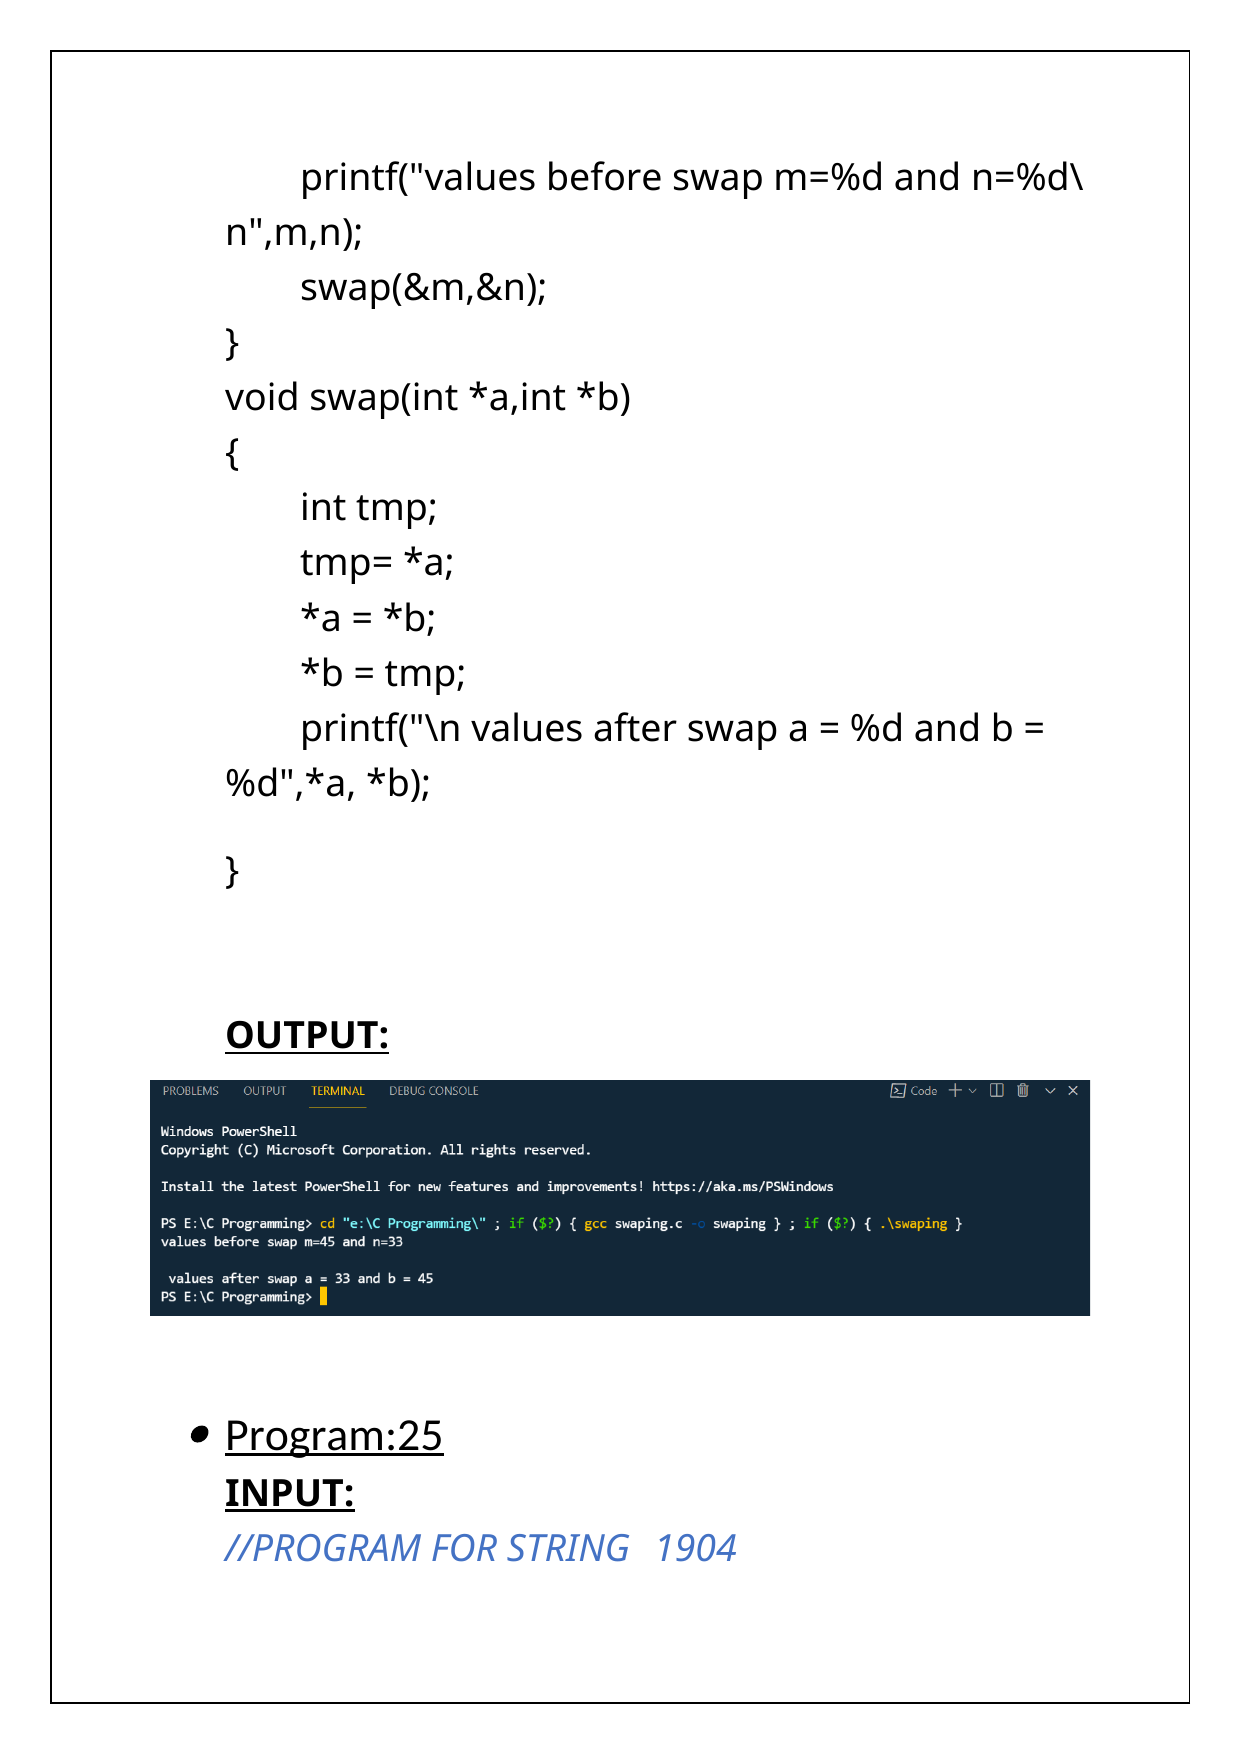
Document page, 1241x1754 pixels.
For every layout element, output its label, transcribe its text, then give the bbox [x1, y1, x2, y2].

list void swap(int *a,int *b) [225, 370, 1090, 421]
list swap(&m,&n); [225, 260, 1090, 311]
list *a = *b; [225, 591, 1090, 642]
list } [225, 315, 1090, 366]
list *b = tmp; [225, 646, 1090, 697]
list printf("values before swap m=%d and n=%d\n",m,n); [225, 150, 1090, 256]
picture [150, 1080, 1091, 1316]
list //PROGRAM FOR STRING 1904 [225, 1521, 1090, 1572]
list Program:25 [187, 1406, 1090, 1462]
list OUTPUT: [225, 1009, 1090, 1060]
list INPUT: [225, 1466, 1090, 1517]
list { [225, 426, 1090, 477]
list printf("\n values after swap a = %d and b = %d",*a, *b); [225, 701, 1090, 807]
list } [225, 843, 1090, 894]
list tmp= *a; [225, 536, 1090, 587]
list int tmp; [225, 481, 1090, 532]
